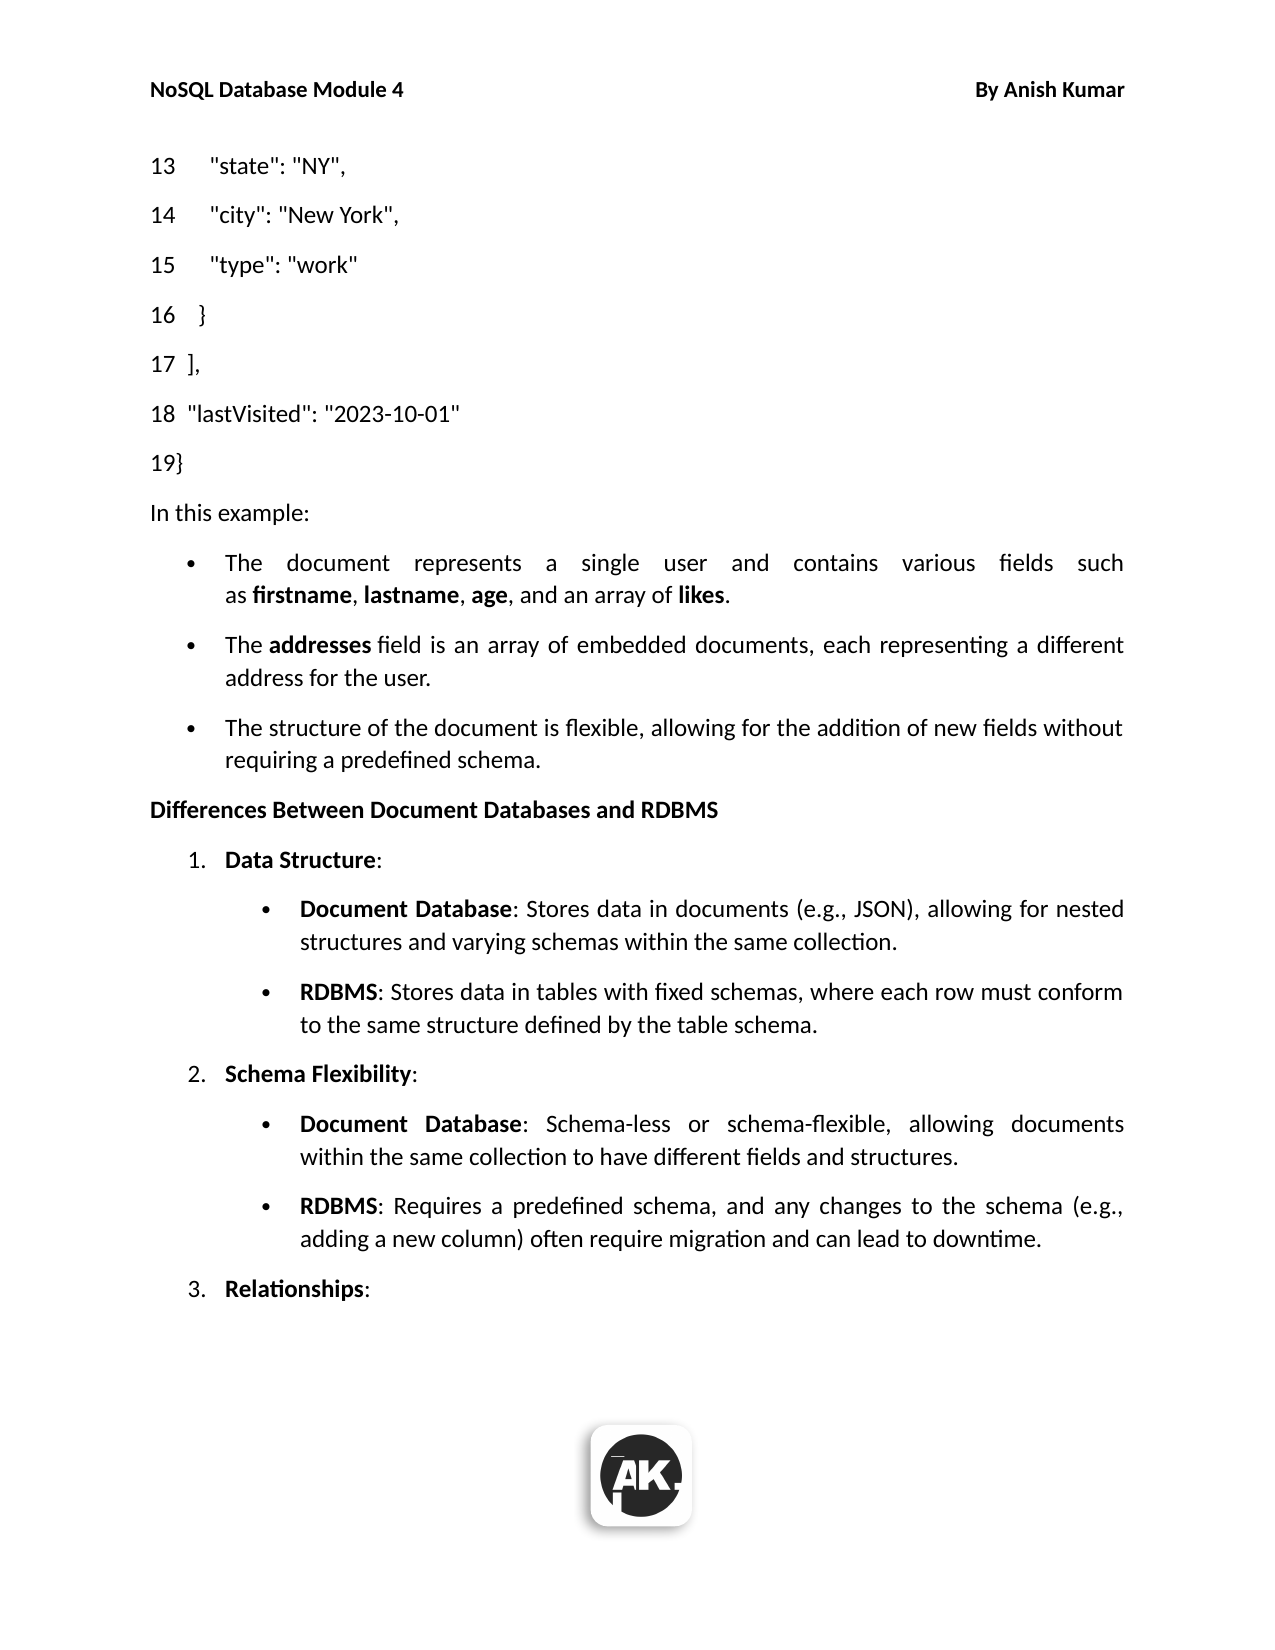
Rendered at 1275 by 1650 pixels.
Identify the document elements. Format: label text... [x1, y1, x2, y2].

list The structure of the document is flexible, allowing for the addition of new fields without requiring a predefined schema. [187, 712, 1125, 775]
text 18 "lastVisited": "2023-10-01" [150, 398, 1125, 428]
text 13 "state": "NY", [150, 150, 1125, 181]
text 17 ], [150, 348, 1125, 379]
list The addresses field is an array of embedded documents, each representing a different address for the user. [187, 629, 1125, 693]
list RDBMS: Requires a predefined schema, and any changes to the schema (e.g., adding a new column) often require migration and can lead to downtime. [262, 1190, 1125, 1254]
list Schema Flexibility: [187, 1058, 1125, 1089]
list The document represents a single user and contains various fields such as firstname, lastname, age, and an array of likes. [187, 547, 1125, 610]
text In this example: [150, 497, 1125, 528]
text 16 } [150, 299, 1125, 329]
list Document Database: Stores data in documents (e.g., JSON), allowing for nested structures and varying schemas within the same collection. [262, 893, 1125, 957]
list RDBMS: Stores data in tables with fixed schemas, where each row must conform to the same structure defined by the table schema. [262, 976, 1125, 1039]
text Differences Between Document Databases and RDBMS [150, 794, 1125, 825]
list Data Structure: [187, 844, 1125, 874]
picture [590, 1424, 692, 1527]
text 14 "city": "New York", [150, 199, 1125, 230]
text 19} [150, 447, 1125, 478]
list Document Database: Schema-less or schema-flexible, allowing documents within the same collection to have different fields and structures. [262, 1108, 1125, 1171]
list Relationships: [187, 1273, 1125, 1303]
text 15 "type": "work" [150, 249, 1125, 280]
